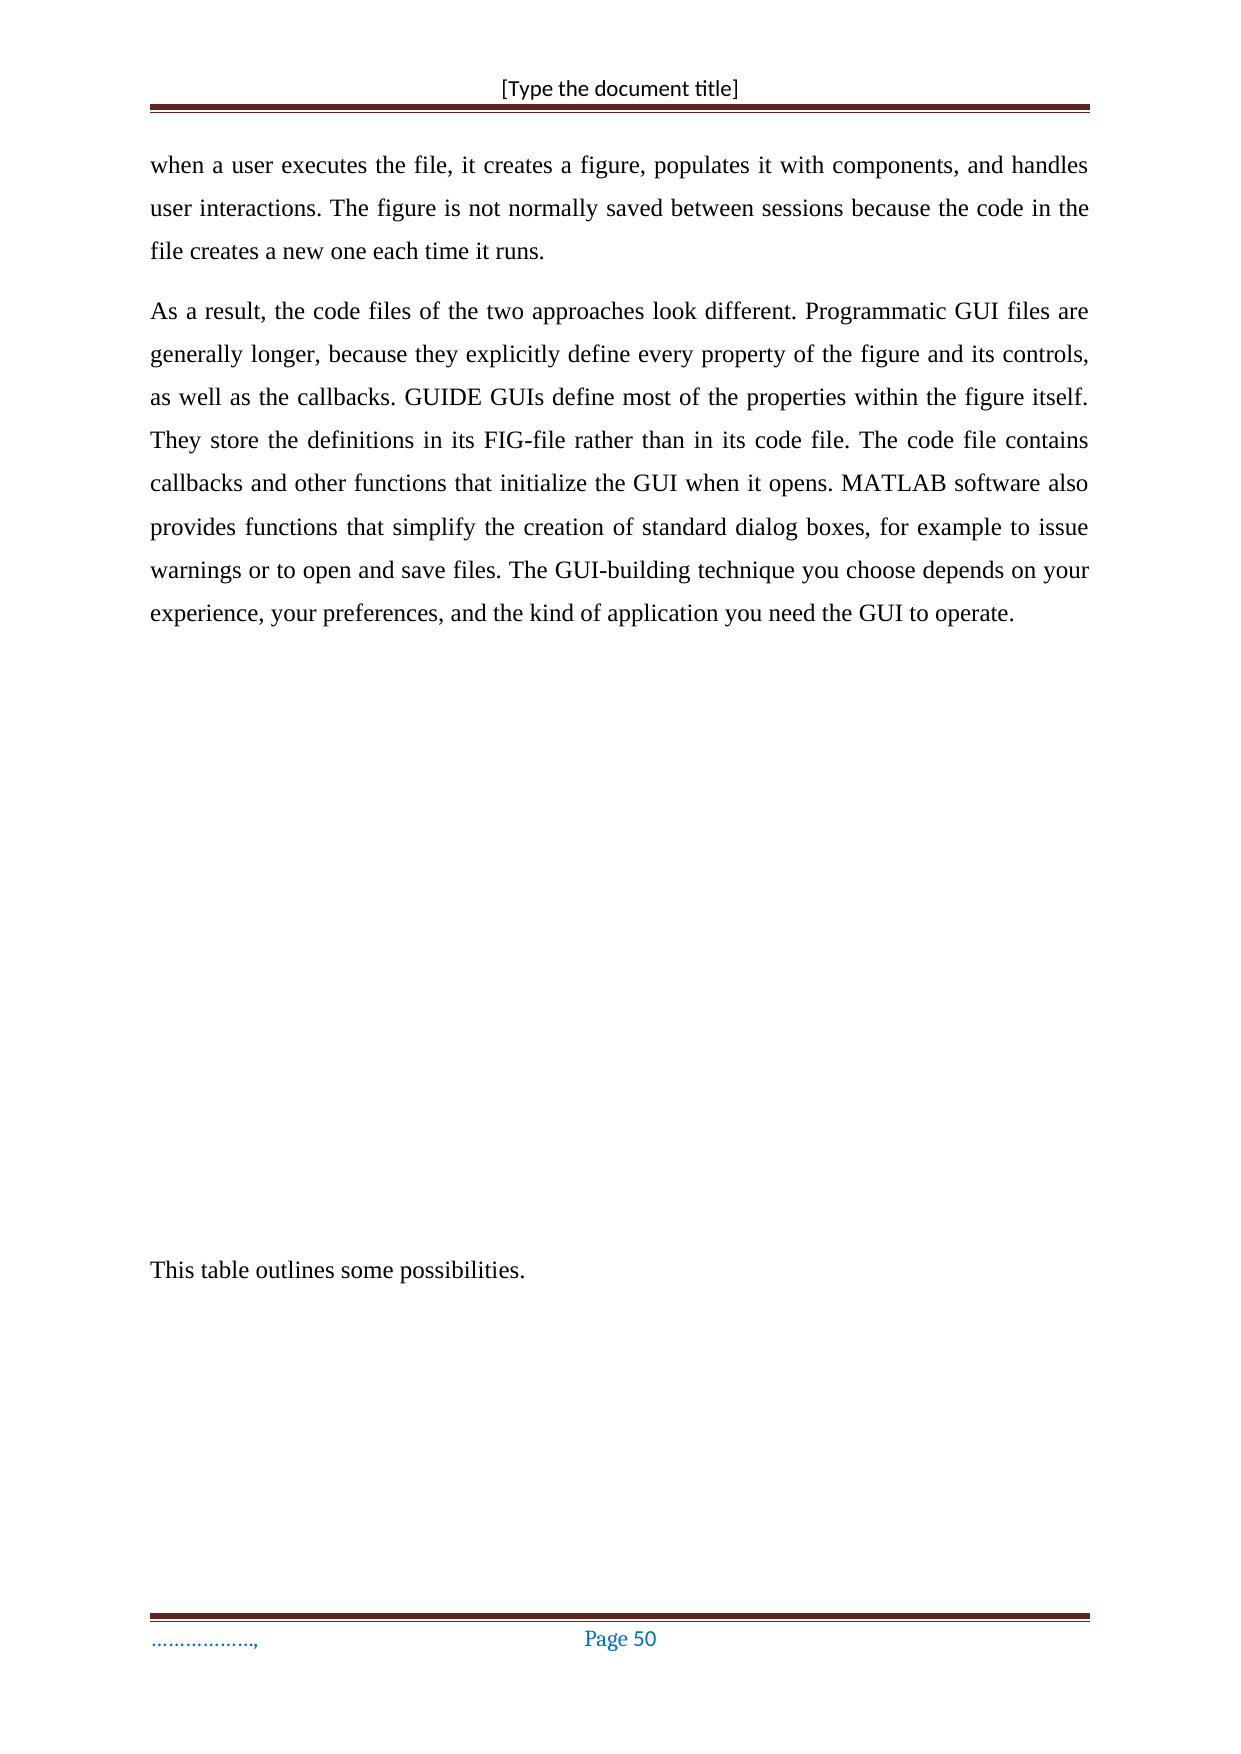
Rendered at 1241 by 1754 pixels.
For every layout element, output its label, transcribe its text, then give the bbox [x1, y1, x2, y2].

text This table outlines some possibilities. [150, 1256, 1090, 1284]
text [150, 150, 1090, 265]
text As a result, the code files of the two approaches look different. Programmatic GUI files are generally longer, because they explicitly define every property of the figure and its controls, as well as the callbacks. GUIDE GUIs define most of the properties within the figure itself. They store the definitions in its FIG-file rather than in its code file. The code file contains callbacks and other functions that initialize the GUI when it opens. MATLAB software also provides functions that simplify the creation of standard dialog boxes, for example to issue warnings or to open and save files. The GUI-building technique you choose depends on your experience, your preferences, and the kind of application you need the GUI to operate. [150, 296, 1090, 627]
